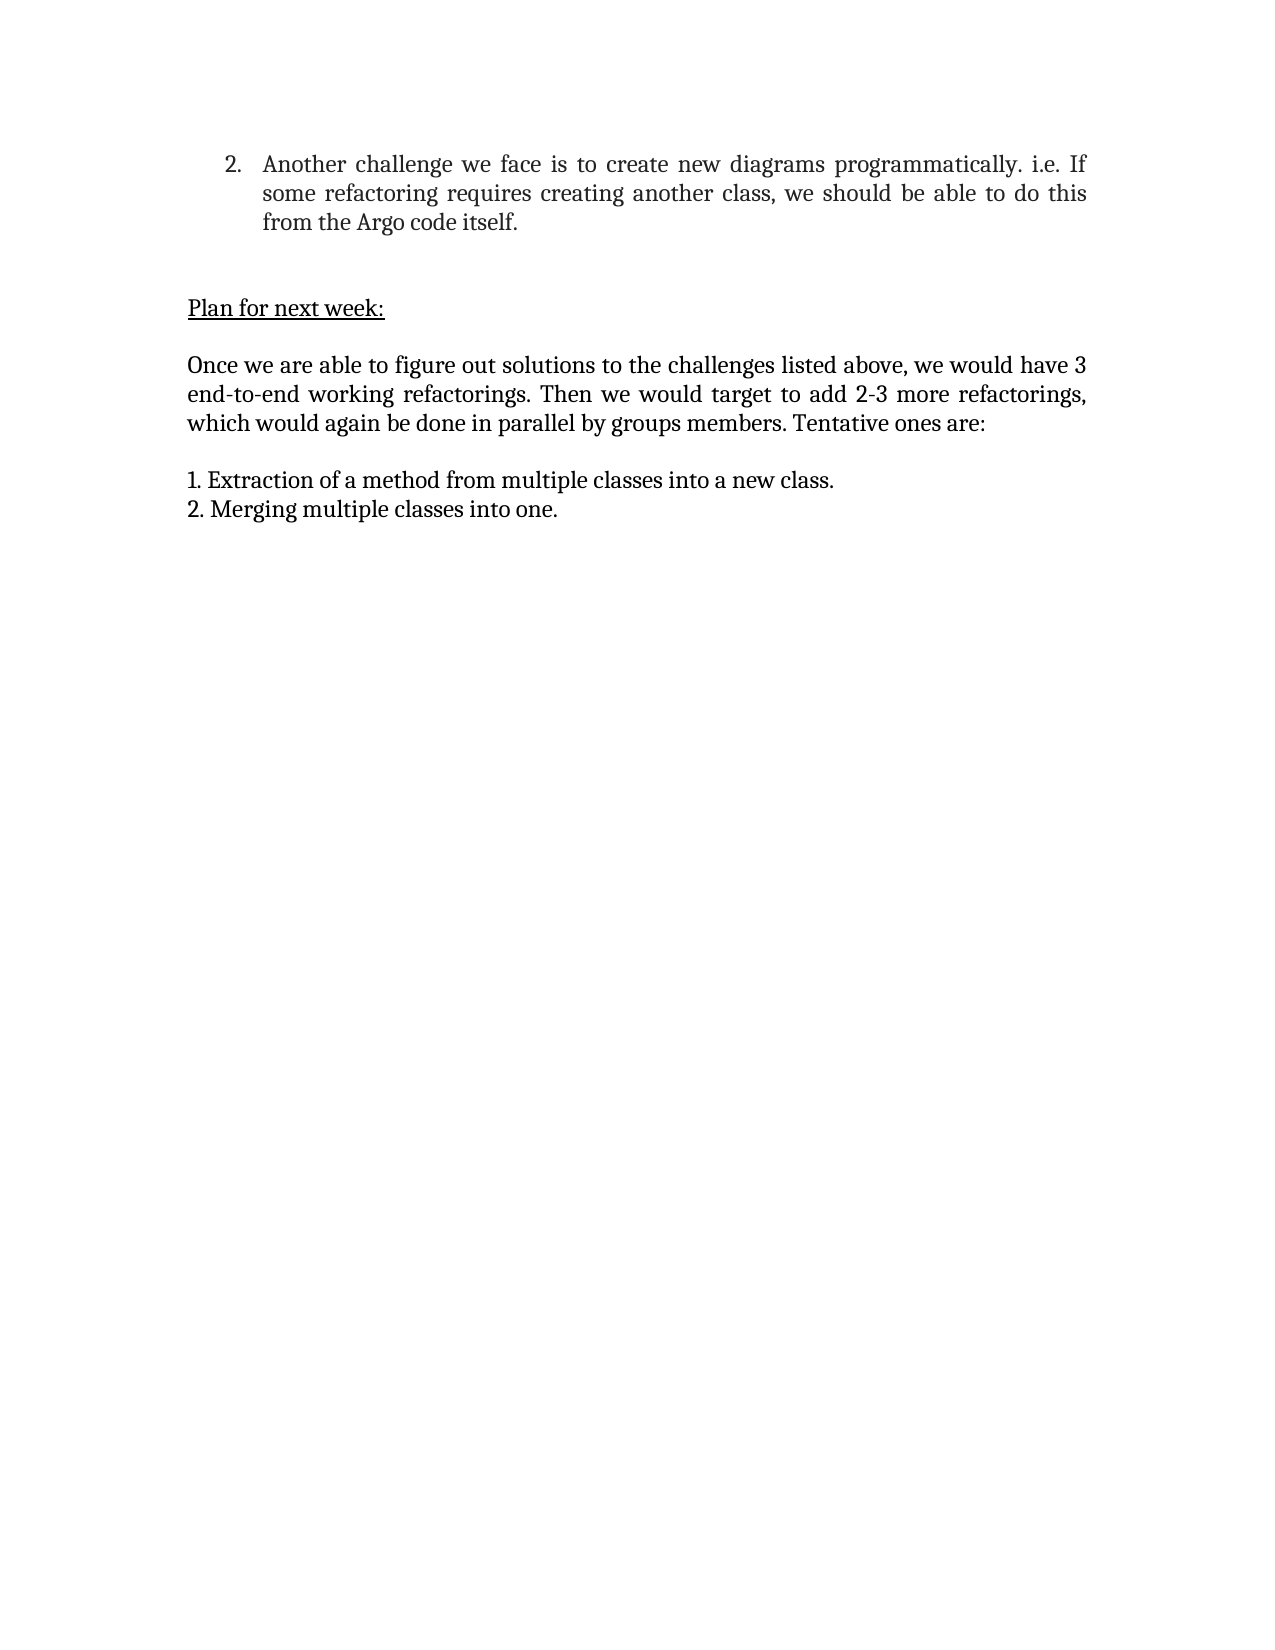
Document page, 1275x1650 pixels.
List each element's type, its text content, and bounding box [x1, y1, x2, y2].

list Another challenge we face is to create new diagrams programmatically. i.e. If some refactoring requires creating another class, we should be able to do this from the Argo code itself. [225, 150, 1087, 236]
text 2. Merging multiple classes into one. [187, 495, 1087, 524]
text Plan for next week: [187, 294, 1087, 322]
text Once we are able to figure out solutions to the challenges listed above, we would have 3 end-to-end working refactorings. Then we would target to add 2-3 more refactorings, which would again be done in parallel by groups members. Tentative ones are: [187, 351, 1087, 437]
text 1. Extraction of a method from multiple classes into a new class. [187, 466, 1087, 495]
